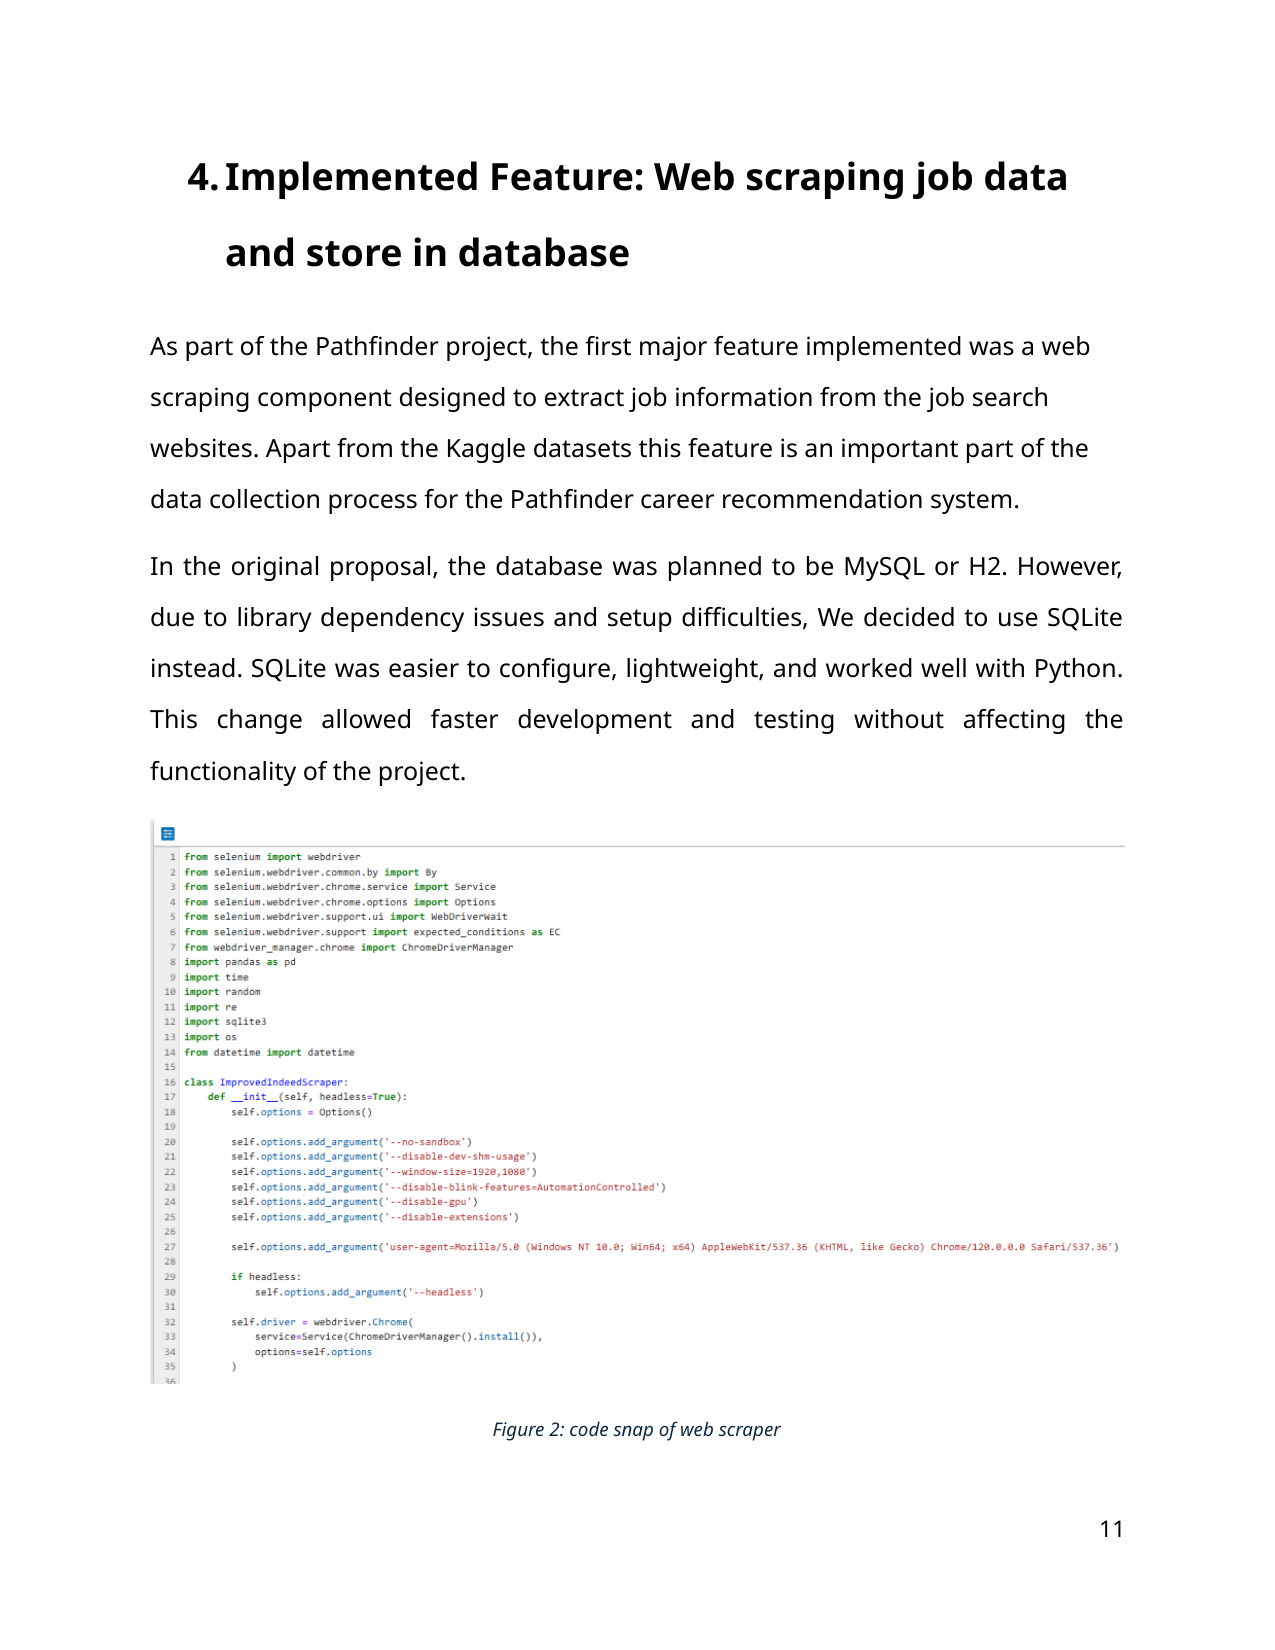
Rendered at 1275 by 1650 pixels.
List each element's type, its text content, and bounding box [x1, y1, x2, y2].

picture [150, 820, 1125, 1384]
text As part of the Pathfinder project, the first major feature implemented was a web scraping component designed to extract job information from the job search websites. Apart from the Kaggle datasets this feature is an important part of the data collection process for the Pathfinder career recommendation system. [150, 328, 1125, 515]
text Figure 2: code snap of web scraper [150, 1416, 1125, 1442]
subtitle Implemented Feature: Web scraping job data and store in database [187, 150, 1125, 278]
text In the original proposal, the database was planned to be MySQL or H2. However, due to library dependency issues and setup difficulties, We decided to use SQLite instead. SQLite was easier to configure, lightweight, and worked well with Python. This change allowed faster development and testing without affecting the functionality of the project. [150, 549, 1125, 787]
